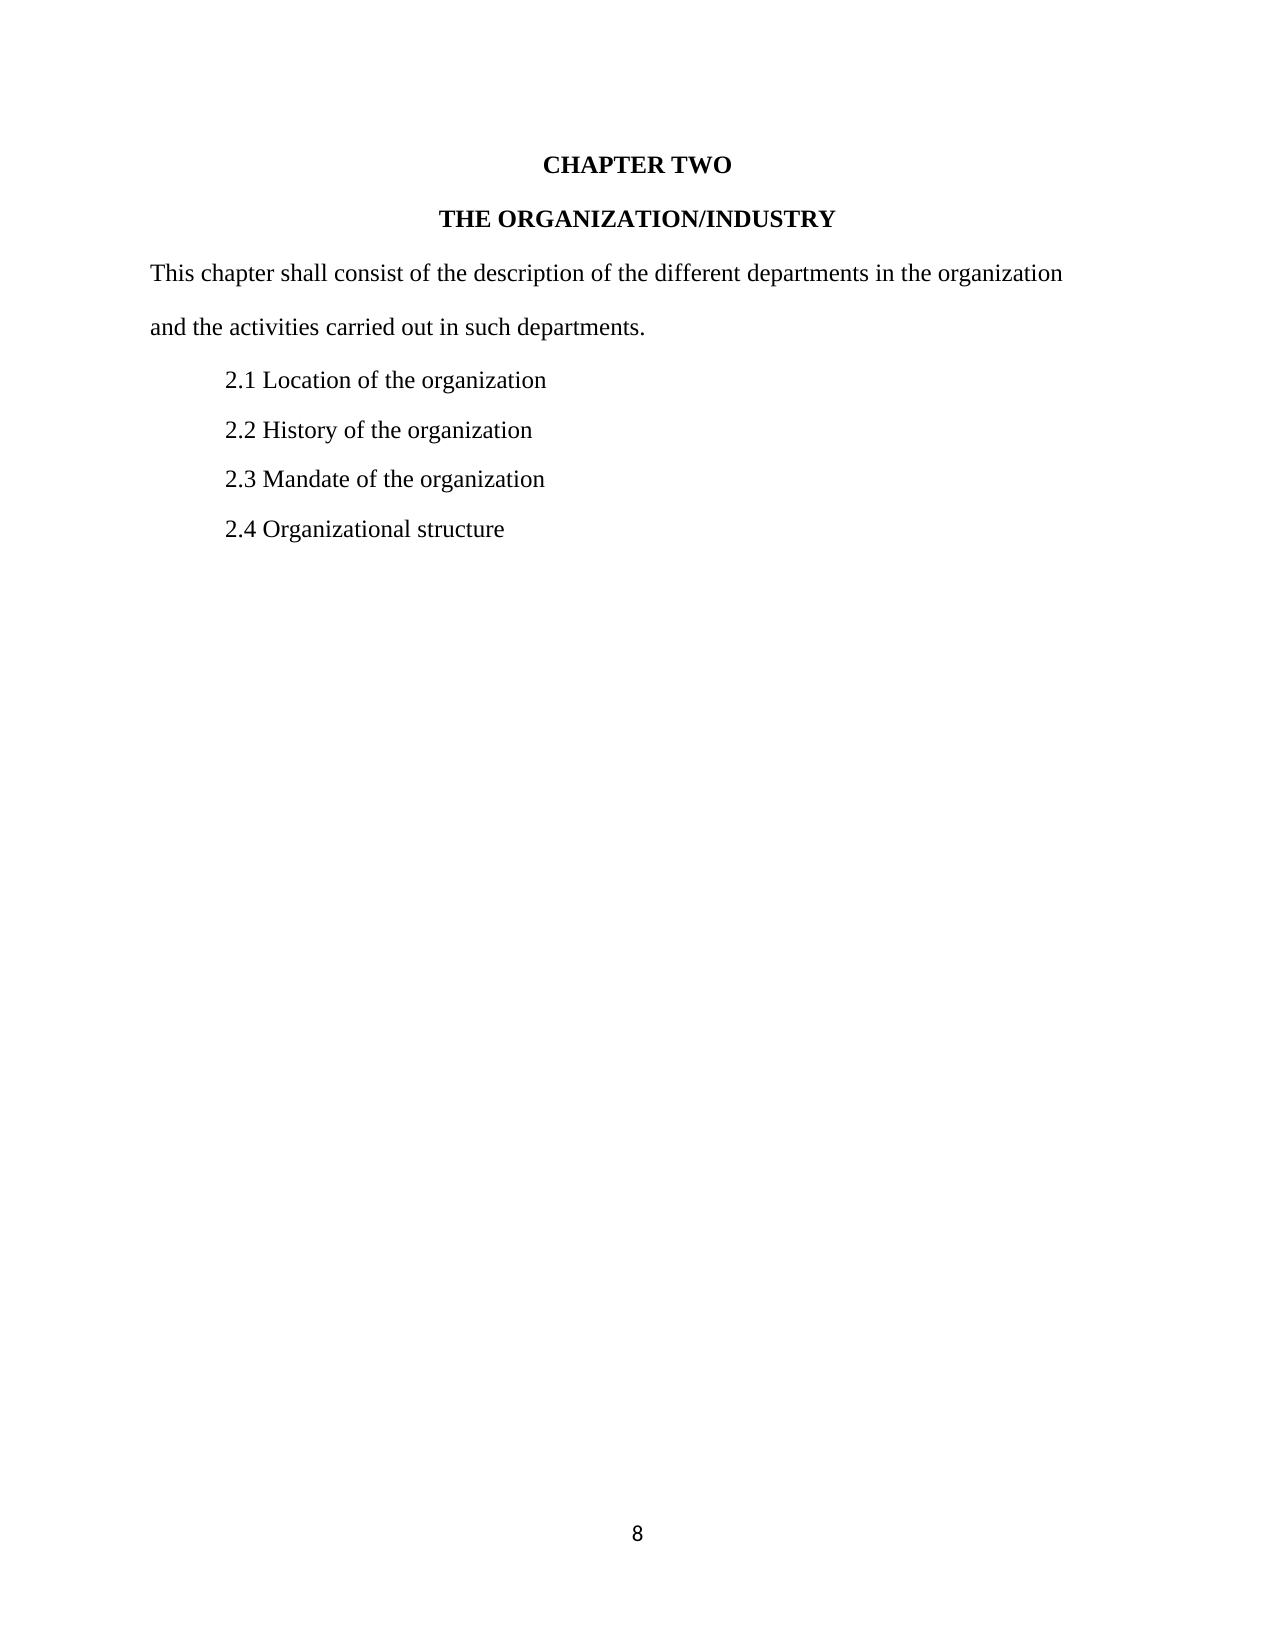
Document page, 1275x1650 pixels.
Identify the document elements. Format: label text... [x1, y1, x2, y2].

text 2.2 History of the organization [150, 415, 1125, 444]
text This chapter shall consist of the description of the different departments in the organization [150, 258, 1125, 286]
text 2.4 Organizational structure [150, 514, 1125, 543]
text 2.1 Location of the organization [150, 365, 1125, 394]
text 2.3 Mandate of the organization [150, 464, 1125, 493]
text CHAPTER TWO [150, 150, 1125, 179]
text and the activities carried out in such departments. [150, 312, 1125, 340]
text THE ORGANIZATION/INDUSTRY [150, 204, 1125, 233]
